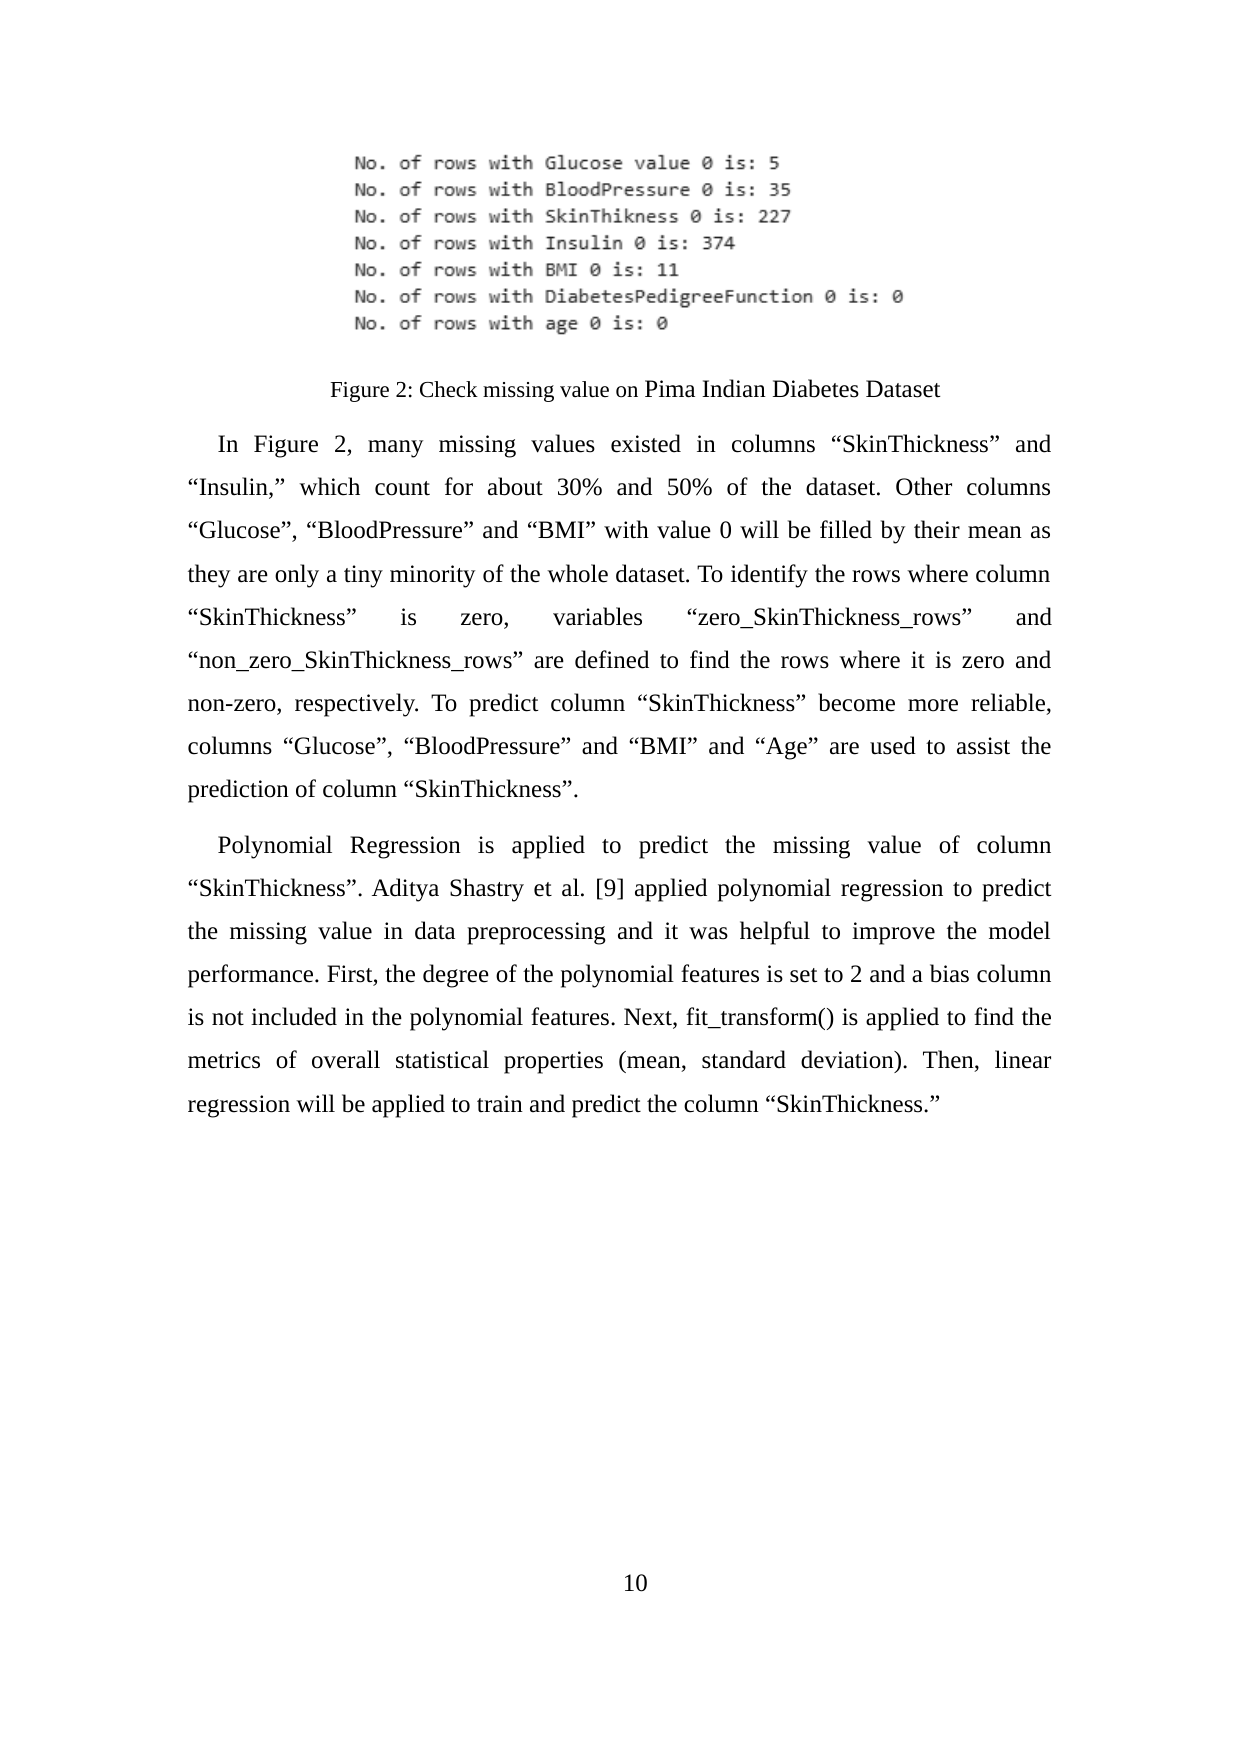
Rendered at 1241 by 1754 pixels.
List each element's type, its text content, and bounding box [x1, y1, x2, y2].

picture [342, 150, 928, 347]
text In Figure 2, many missing values existed in columns “SkinThickness” and “Insulin,” which count for about 30% and 50% of the dataset. Other columns “Glucose”, “BloodPressure” and “BMI” with value 0 will be filled by their mean as they are only a tiny minority of the whole dataset. To identify the rows where column “SkinThickness” is zero, variables “zero_SkinThickness_rows” and “non_zero_SkinThickness_rows” are defined to find the rows where it is zero and non-zero, respectively. To predict column “SkinThickness” become more reliable, columns “Glucose”, “BloodPressure” and “BMI” and “Age” are used to assist the prediction of column “SkinThickness”. [187, 429, 1053, 803]
text Figure 2: Check missing value on Pima Indian Diabetes Dataset [187, 374, 1053, 402]
text Polynomial Regression is applied to predict the missing value of column “SkinThickness”. Aditya Shastry et al. [9] applied polynomial regression to predict the missing value in data preprocessing and it was helpful to improve the model performance. First, the degree of the polynomial features is set to 2 and a bias column is not included in the polynomial features. Next, fit_transform() is applied to find the metrics of overall statistical properties (mean, standard deviation). Then, linear regression will be applied to train and predict the column “SkinThickness.” [187, 830, 1053, 1117]
